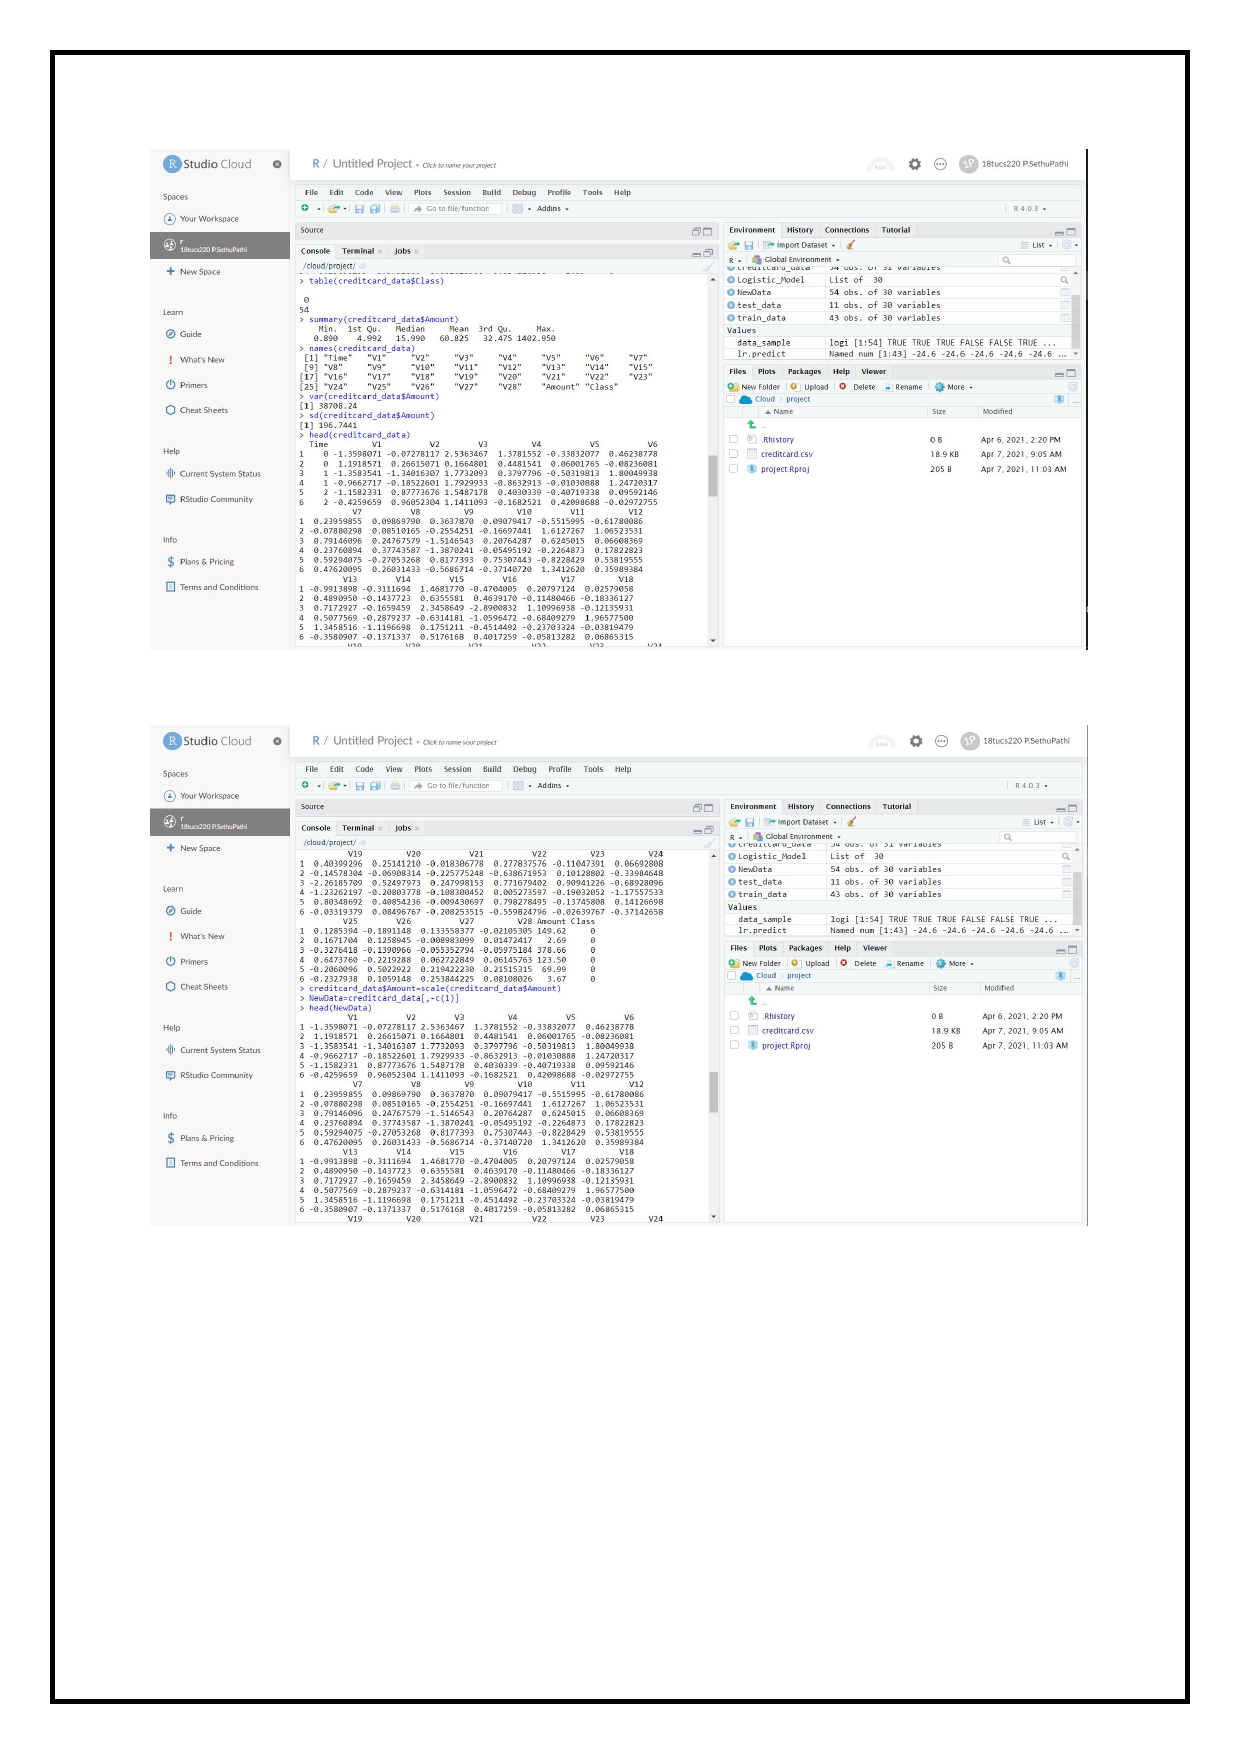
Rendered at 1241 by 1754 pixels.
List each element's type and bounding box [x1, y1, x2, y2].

picture [150, 149, 1088, 650]
picture [150, 725, 1088, 1226]
